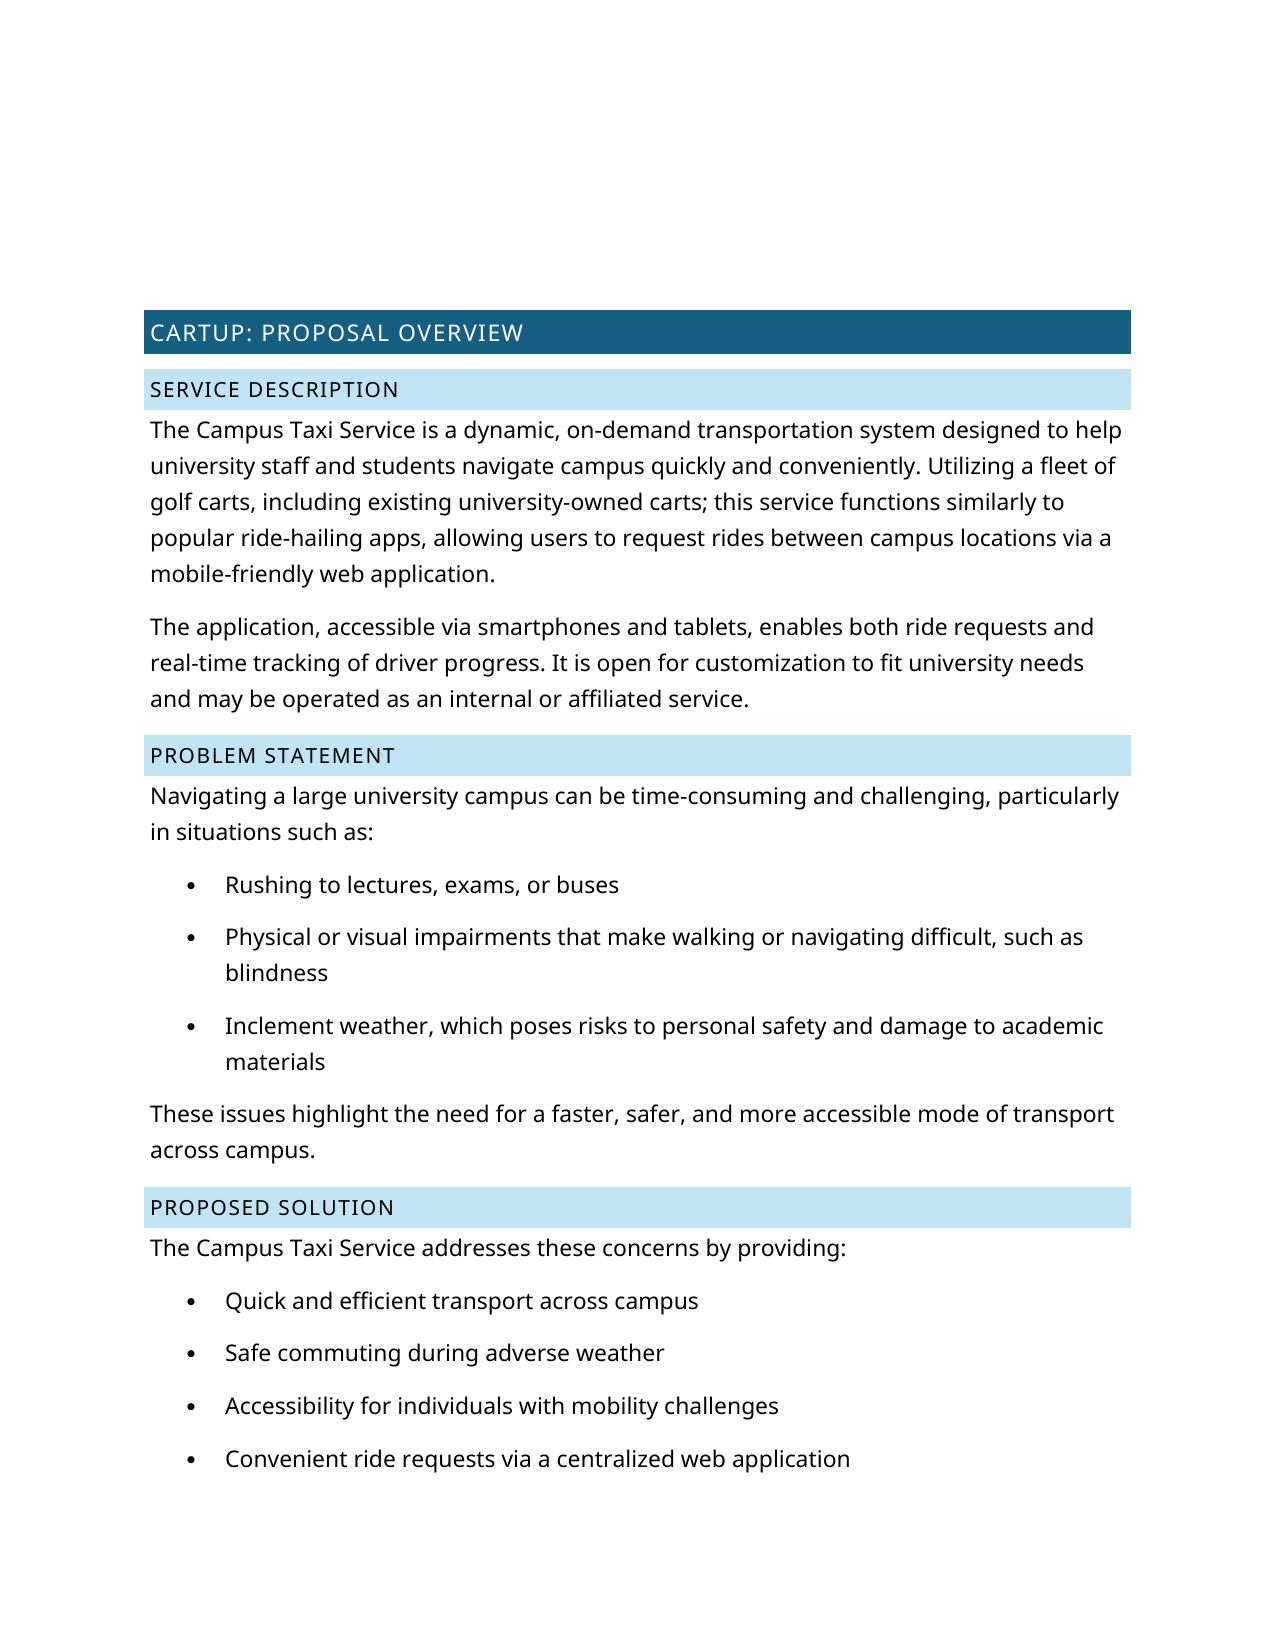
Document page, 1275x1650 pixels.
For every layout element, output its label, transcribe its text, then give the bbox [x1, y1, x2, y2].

subtitle Proposed Solution [150, 1193, 1125, 1222]
text The Campus Taxi Service addresses these concerns by providing: [150, 1232, 1125, 1263]
subtitle Problem Statement [150, 741, 1125, 770]
text Navigating a large university campus can be time-consuming and challenging, particularly in situations such as: [150, 780, 1125, 847]
list Quick and efficient transport across campus [187, 1285, 1125, 1316]
subtitle Service Description [150, 375, 1125, 404]
list Physical or visual impairments that make walking or navigating difficult, such as blindness [187, 921, 1125, 988]
text The Campus Taxi Service is a dynamic, on-demand transportation system designed to help university staff and students navigate campus quickly and conveniently. Utilizing a fleet of golf carts, including existing university-owned carts; this service functions similarly to popular ride-hailing apps, allowing users to request rides between campus locations via a mobile-friendly web application. [150, 414, 1125, 589]
text These issues highlight the need for a faster, safer, and more accessible mode of transport across campus. [150, 1098, 1125, 1166]
text The application, accessible via smartphones and tablets, enables both ride requests and real-time tracking of driver progress. It is open for customization to fit university needs and may be operated as an internal or affiliated service. [150, 611, 1125, 714]
list Safe commuting during adverse weather [187, 1337, 1125, 1368]
list Convenient ride requests via a centralized web application [187, 1442, 1125, 1474]
subtitle CartUP: Proposal Overview [150, 317, 1125, 348]
list Rushing to lectures, exams, or buses [187, 869, 1125, 900]
list Inclement weather, which poses risks to personal safety and damage to academic materials [187, 1010, 1125, 1077]
list Accessibility for individuals with mobility challenges [187, 1390, 1125, 1421]
